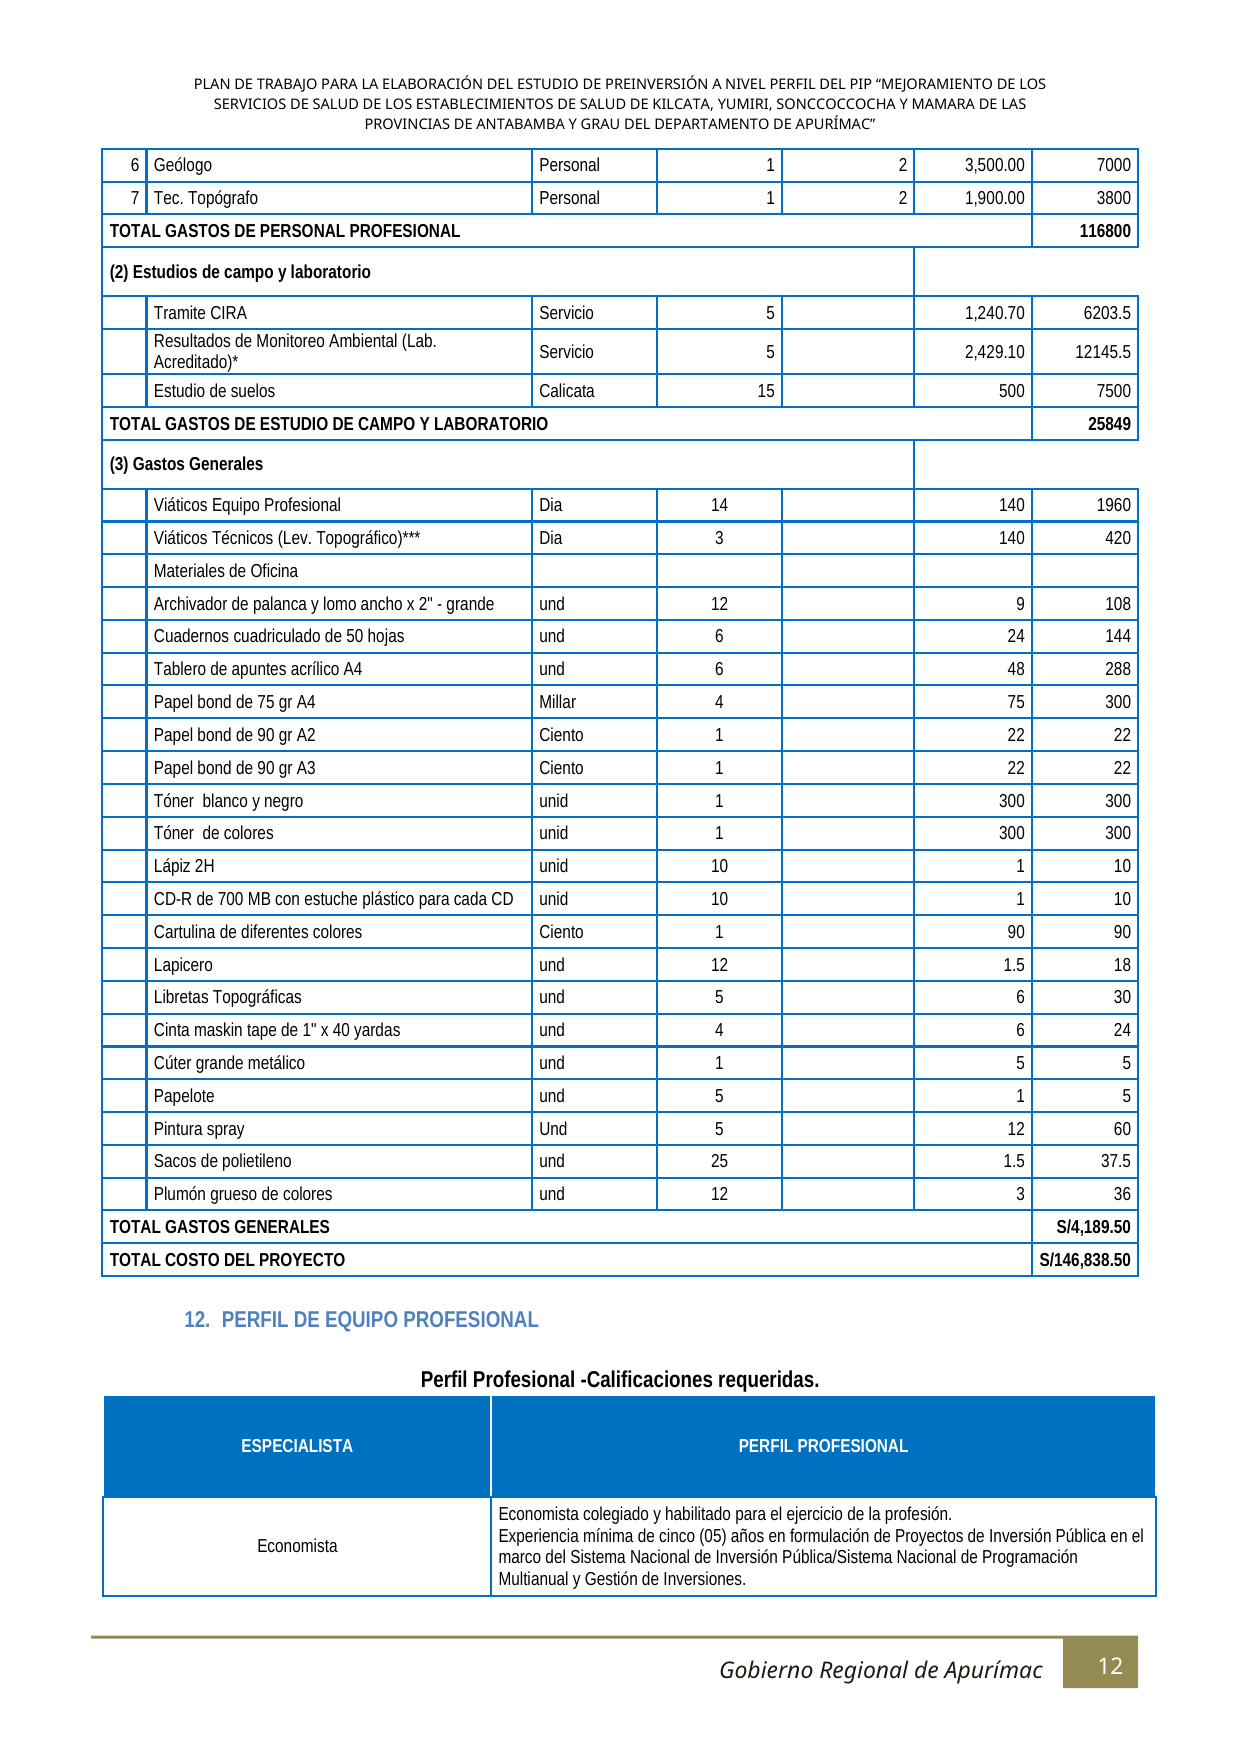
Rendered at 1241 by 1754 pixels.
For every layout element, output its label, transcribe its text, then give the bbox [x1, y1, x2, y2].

table_cell 144 [1033, 621, 1137, 652]
table_cell [783, 752, 913, 783]
table_cell 10 [1033, 851, 1137, 881]
table_cell Dia [533, 490, 656, 520]
table_cell 5 [1033, 1048, 1137, 1078]
table_cell 6 [658, 654, 781, 684]
table_cell 1 [658, 785, 781, 816]
table_cell 5 [658, 330, 781, 373]
table_cell [783, 686, 913, 717]
table_cell 5 [658, 297, 781, 328]
table_cell 5 [658, 982, 781, 1012]
table_cell [103, 916, 145, 947]
table_cell [103, 719, 145, 750]
table_cell [783, 1080, 913, 1111]
table_cell Sacos de polietileno [148, 1146, 531, 1177]
table_cell TOTAL GASTOS DE ESTUDIO DE CAMPO Y LABORATORIO [103, 408, 1031, 439]
table_cell Personal [533, 183, 656, 213]
table_cell [783, 818, 913, 848]
table_cell Dia [533, 523, 656, 553]
table_cell Materiales de Oficina [148, 555, 531, 586]
table_cell [783, 1146, 913, 1177]
table_cell 60 [1033, 1113, 1137, 1144]
table_cell 108 [1033, 588, 1137, 619]
list Perfil Profesional -Calificaciones requeridas. [177, 1366, 1063, 1392]
table_cell 300 [1033, 785, 1137, 816]
table_cell 300 [1033, 818, 1137, 848]
table_cell unid [533, 883, 656, 914]
table_cell und [533, 949, 656, 980]
table_cell 30 [1033, 982, 1137, 1012]
table_cell 6 [915, 1015, 1031, 1045]
table_cell 10 [1033, 883, 1137, 914]
table_cell Cinta maskin tape de 1" x 40 yardas [148, 1015, 531, 1045]
table_header PERFIL PROFESIONAL [492, 1396, 1155, 1496]
table_cell [783, 1048, 913, 1078]
table_cell 140 [915, 490, 1031, 520]
table_cell und [533, 588, 656, 619]
table_cell unid [533, 785, 656, 816]
table_cell Cartulina de diferentes colores [148, 916, 531, 947]
table_cell Resultados de Monitoreo Ambiental (Lab. Acreditado)* [148, 330, 531, 373]
table_cell [103, 490, 145, 520]
table_cell 7 [103, 183, 145, 213]
table_cell 10 [658, 851, 781, 881]
table_cell [783, 490, 913, 520]
table_cell Tramite CIRA [148, 297, 531, 328]
table_cell 12145.5 [1033, 330, 1137, 373]
table_cell (3) Gastos Generales [103, 441, 913, 487]
table_cell 12 [658, 949, 781, 980]
table_cell 3 [915, 1179, 1031, 1209]
table_cell 75 [915, 686, 1031, 717]
table_cell Viáticos Equipo Profesional [148, 490, 531, 520]
table_cell [783, 1179, 913, 1209]
table_cell und [533, 621, 656, 652]
table_cell [103, 1113, 145, 1144]
table_cell 1 [658, 183, 781, 213]
table_cell 1,900.00 [915, 183, 1031, 213]
table_cell Papelote [148, 1080, 531, 1111]
table_cell 5 [1033, 1080, 1137, 1111]
table_cell 24 [1033, 1015, 1137, 1045]
table_cell 1 [915, 1080, 1031, 1111]
table_cell und [533, 654, 656, 684]
table_cell 3800 [1033, 183, 1137, 213]
table_cell Papel bond de 90 gr A2 [148, 719, 531, 750]
table_cell [103, 297, 145, 328]
table_cell [103, 752, 145, 783]
table_cell [783, 375, 913, 406]
table_cell 3 [658, 523, 781, 553]
table_cell und [533, 1048, 656, 1078]
table_cell Pintura spray [148, 1113, 531, 1144]
table_cell 7000 [1033, 150, 1137, 181]
table_cell Ciento [533, 752, 656, 783]
table_cell Und [533, 1113, 656, 1144]
table_cell [103, 1179, 145, 1209]
table_cell [103, 654, 145, 684]
table_cell und [533, 1179, 656, 1209]
table_cell 90 [915, 916, 1031, 947]
table_cell [103, 949, 145, 980]
table_cell 48 [915, 654, 1031, 684]
table_cell Servicio [533, 297, 656, 328]
table_cell Calicata [533, 375, 656, 406]
table_cell Tóner de colores [148, 818, 531, 848]
table_cell Lapicero [148, 949, 531, 980]
table_cell 1 [915, 851, 1031, 881]
table_cell 6203.5 [1033, 297, 1137, 328]
table_cell Tablero de apuntes acrílico A4 [148, 654, 531, 684]
table_cell Cuadernos cuadriculado de 50 hojas [148, 621, 531, 652]
table_cell [103, 785, 145, 816]
table_cell [658, 555, 781, 586]
table_cell [783, 654, 913, 684]
table_cell [103, 1080, 145, 1111]
table_cell Servicio [533, 330, 656, 373]
table_cell [783, 1015, 913, 1045]
table_cell unid [533, 851, 656, 881]
table_cell [783, 719, 913, 750]
table_cell Millar [533, 686, 656, 717]
table_cell [103, 818, 145, 848]
table_cell CD-R de 700 MB con estuche plástico para cada CD [148, 883, 531, 914]
table_cell 12 [915, 1113, 1031, 1144]
table_cell 1 [658, 150, 781, 181]
table_cell 1 [658, 916, 781, 947]
table_cell 2 [783, 183, 913, 213]
table_cell [103, 330, 145, 373]
table_cell 12 [658, 1179, 781, 1209]
table_cell [103, 883, 145, 914]
table_cell Lápiz 2H [148, 851, 531, 881]
table_cell [783, 297, 913, 328]
table_cell Papel bond de 75 gr A4 [148, 686, 531, 717]
table_cell [783, 330, 913, 373]
table_cell S/4,189.50 [1033, 1211, 1137, 1242]
table_cell 140 [915, 523, 1031, 553]
table_cell 1 [658, 818, 781, 848]
table_cell TOTAL COSTO DEL PROYECTO [103, 1244, 1031, 1275]
table_cell [783, 1113, 913, 1144]
table_cell [783, 523, 913, 553]
table_cell 25849 [1033, 408, 1137, 439]
table_cell 10 [658, 883, 781, 914]
table_cell 420 [1033, 523, 1137, 553]
table_cell Geólogo [148, 150, 531, 181]
table_cell 1.5 [915, 949, 1031, 980]
table_cell [915, 555, 1031, 586]
table_cell 22 [915, 752, 1031, 783]
table_cell Archivador de palanca y lomo ancho x 2" - grande [148, 588, 531, 619]
table_cell [103, 523, 145, 553]
table_cell [783, 883, 913, 914]
table_cell 9 [915, 588, 1031, 619]
table_cell 12 [658, 588, 781, 619]
table_cell 90 [1033, 916, 1137, 947]
table_cell [103, 686, 145, 717]
table_cell 18 [1033, 949, 1137, 980]
table_cell [103, 851, 145, 881]
table_cell 5 [915, 1048, 1031, 1078]
table_cell 1 [658, 1048, 781, 1078]
table_cell Plumón grueso de colores [148, 1179, 531, 1209]
table_cell und [533, 1146, 656, 1177]
table_cell Economista [104, 1498, 490, 1594]
table_cell [103, 982, 145, 1012]
table_cell S/146,838.50 [1033, 1244, 1137, 1275]
table_cell [783, 785, 913, 816]
table_cell [103, 588, 145, 619]
table_cell 25 [658, 1146, 781, 1177]
list PERFIL DE EQUIPO PROFESIONAL [184, 1306, 1063, 1332]
table_cell [103, 621, 145, 652]
table_cell 6 [915, 982, 1031, 1012]
table_cell 300 [915, 785, 1031, 816]
table_cell Papel bond de 90 gr A3 [148, 752, 531, 783]
table_cell 116800 [1033, 215, 1137, 246]
table_cell Libretas Topográficas [148, 982, 531, 1012]
table_cell 24 [915, 621, 1031, 652]
table_cell TOTAL GASTOS GENERALES [103, 1211, 1031, 1242]
table_cell Personal [533, 150, 656, 181]
table_cell [783, 982, 913, 1012]
table_cell und [533, 1015, 656, 1045]
table_cell Estudio de suelos [148, 375, 531, 406]
table_cell [103, 375, 145, 406]
table_cell 2,429.10 [915, 330, 1031, 373]
table_cell [783, 851, 913, 881]
table_cell 4 [658, 1015, 781, 1045]
table_cell Ciento [533, 719, 656, 750]
table_cell [783, 621, 913, 652]
table_cell 1960 [1033, 490, 1137, 520]
table_cell [103, 555, 145, 586]
table_cell 5 [658, 1080, 781, 1111]
table_header ESPECIALISTA [104, 1396, 490, 1496]
table_cell TOTAL GASTOS DE PERSONAL PROFESIONAL [103, 215, 1031, 246]
table_cell 36 [1033, 1179, 1137, 1209]
table_cell [783, 916, 913, 947]
table_cell [783, 588, 913, 619]
table_cell 2 [783, 150, 913, 181]
table_cell 22 [915, 719, 1031, 750]
table_cell 1 [915, 883, 1031, 914]
table_cell Tóner blanco y negro [148, 785, 531, 816]
table_cell 3,500.00 [915, 150, 1031, 181]
table_cell 288 [1033, 654, 1137, 684]
table_cell unid [533, 818, 656, 848]
table_cell Economista colegiado y habilitado para el ejercicio de la profesión. Experiencia mínima de cinco (05) años en formulación de Proyectos de Inversión Pública en el marco del Sistema Nacional de Inversión Pública/Sistema Nacional de Programación Multianual y Gestión de Inversiones. Deberá acreditar obligatoriamente haber participado como jefe de proyecto y/o coordinador de proyecto en la ejecución y/o elaboración y/o evaluación de estudios de pre inversión y/o inversión de proyectos de infraestructura de salud y/o edificaciones similares, por un tiempo no menor de 3 años. Deberá acreditar obligatoriamente haber participado como especialista en la elaboración y/o evaluación de estudios de pre inversión de proyectos de infraestructura de salud y/o edificaciones similares, por un tiempo no menor de 2 años. (Haber participado por lo menos como mínimo en 3 proyectos de infraestructura de Establecimientos de Salud). [492, 1498, 1155, 1594]
table_cell [103, 1146, 145, 1177]
table_cell 5 [658, 1113, 781, 1144]
table_cell 37.5 [1033, 1146, 1137, 1177]
table_cell [1033, 555, 1137, 586]
table_cell Viáticos Técnicos (Lev. Topográfico)*** [148, 523, 531, 553]
table_cell 500 [915, 375, 1031, 406]
table_cell Ciento [533, 916, 656, 947]
table_cell [103, 1048, 145, 1078]
table_cell (2) Estudios de campo y laboratorio [103, 248, 913, 295]
table_cell 300 [915, 818, 1031, 848]
table_cell 6 [103, 150, 145, 181]
table_cell 1 [658, 752, 781, 783]
table_cell 1 [658, 719, 781, 750]
table_cell [533, 555, 656, 586]
table_cell Cúter grande metálico [148, 1048, 531, 1078]
table_cell 15 [658, 375, 781, 406]
table_cell und [533, 982, 656, 1012]
table_cell 1.5 [915, 1146, 1031, 1177]
table_cell [783, 555, 913, 586]
table_cell 4 [658, 686, 781, 717]
table_cell [103, 1015, 145, 1045]
table_cell 6 [658, 621, 781, 652]
table_cell 22 [1033, 752, 1137, 783]
table_cell Tec. Topógrafo [148, 183, 531, 213]
table_cell 22 [1033, 719, 1137, 750]
table_cell 7500 [1033, 375, 1137, 406]
table_cell [783, 949, 913, 980]
table_cell 300 [1033, 686, 1137, 717]
table_cell 14 [658, 490, 781, 520]
table_cell und [533, 1080, 656, 1111]
table_cell 1,240.70 [915, 297, 1031, 328]
